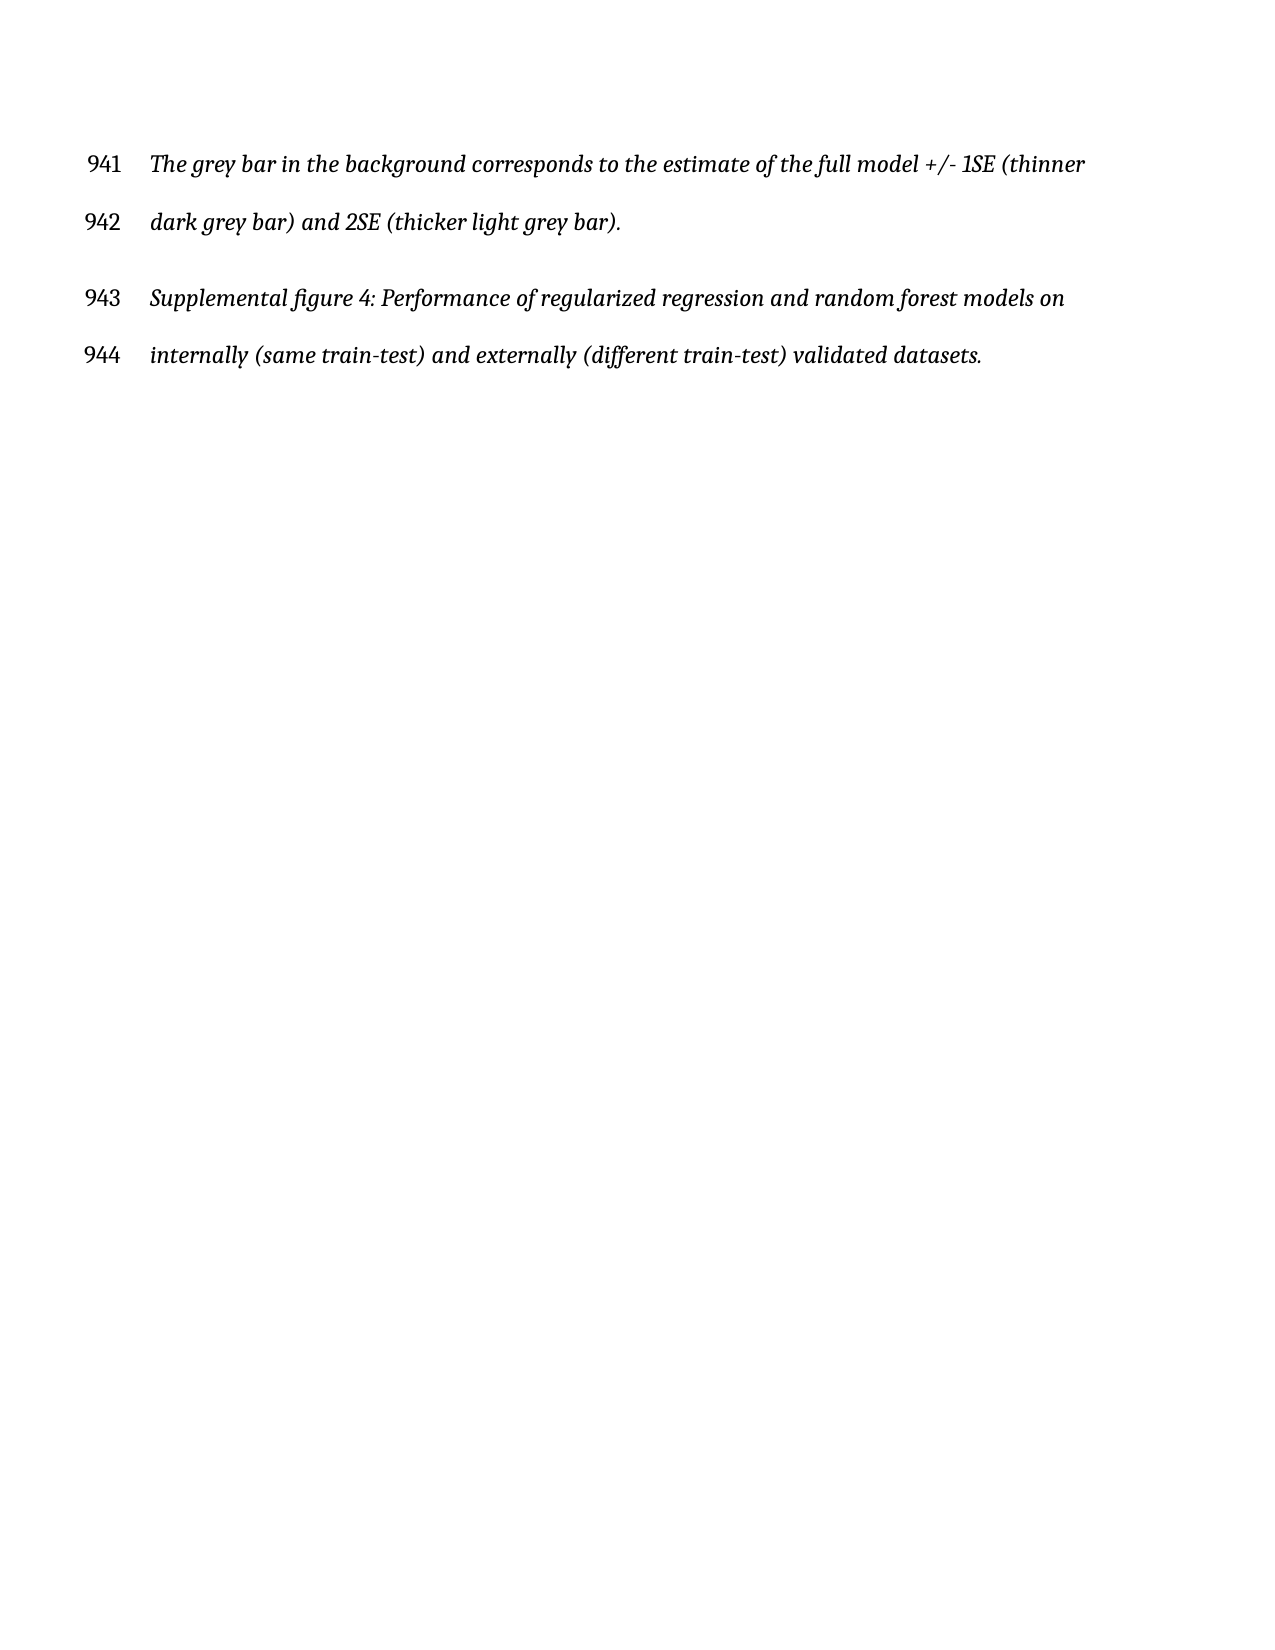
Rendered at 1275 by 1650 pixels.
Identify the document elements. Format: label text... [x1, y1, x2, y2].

text Supplemental figure 4: Performance of regularized regression and random forest models on internally (same train-test) and externally (different train-test) validated datasets. [150, 284, 1125, 370]
